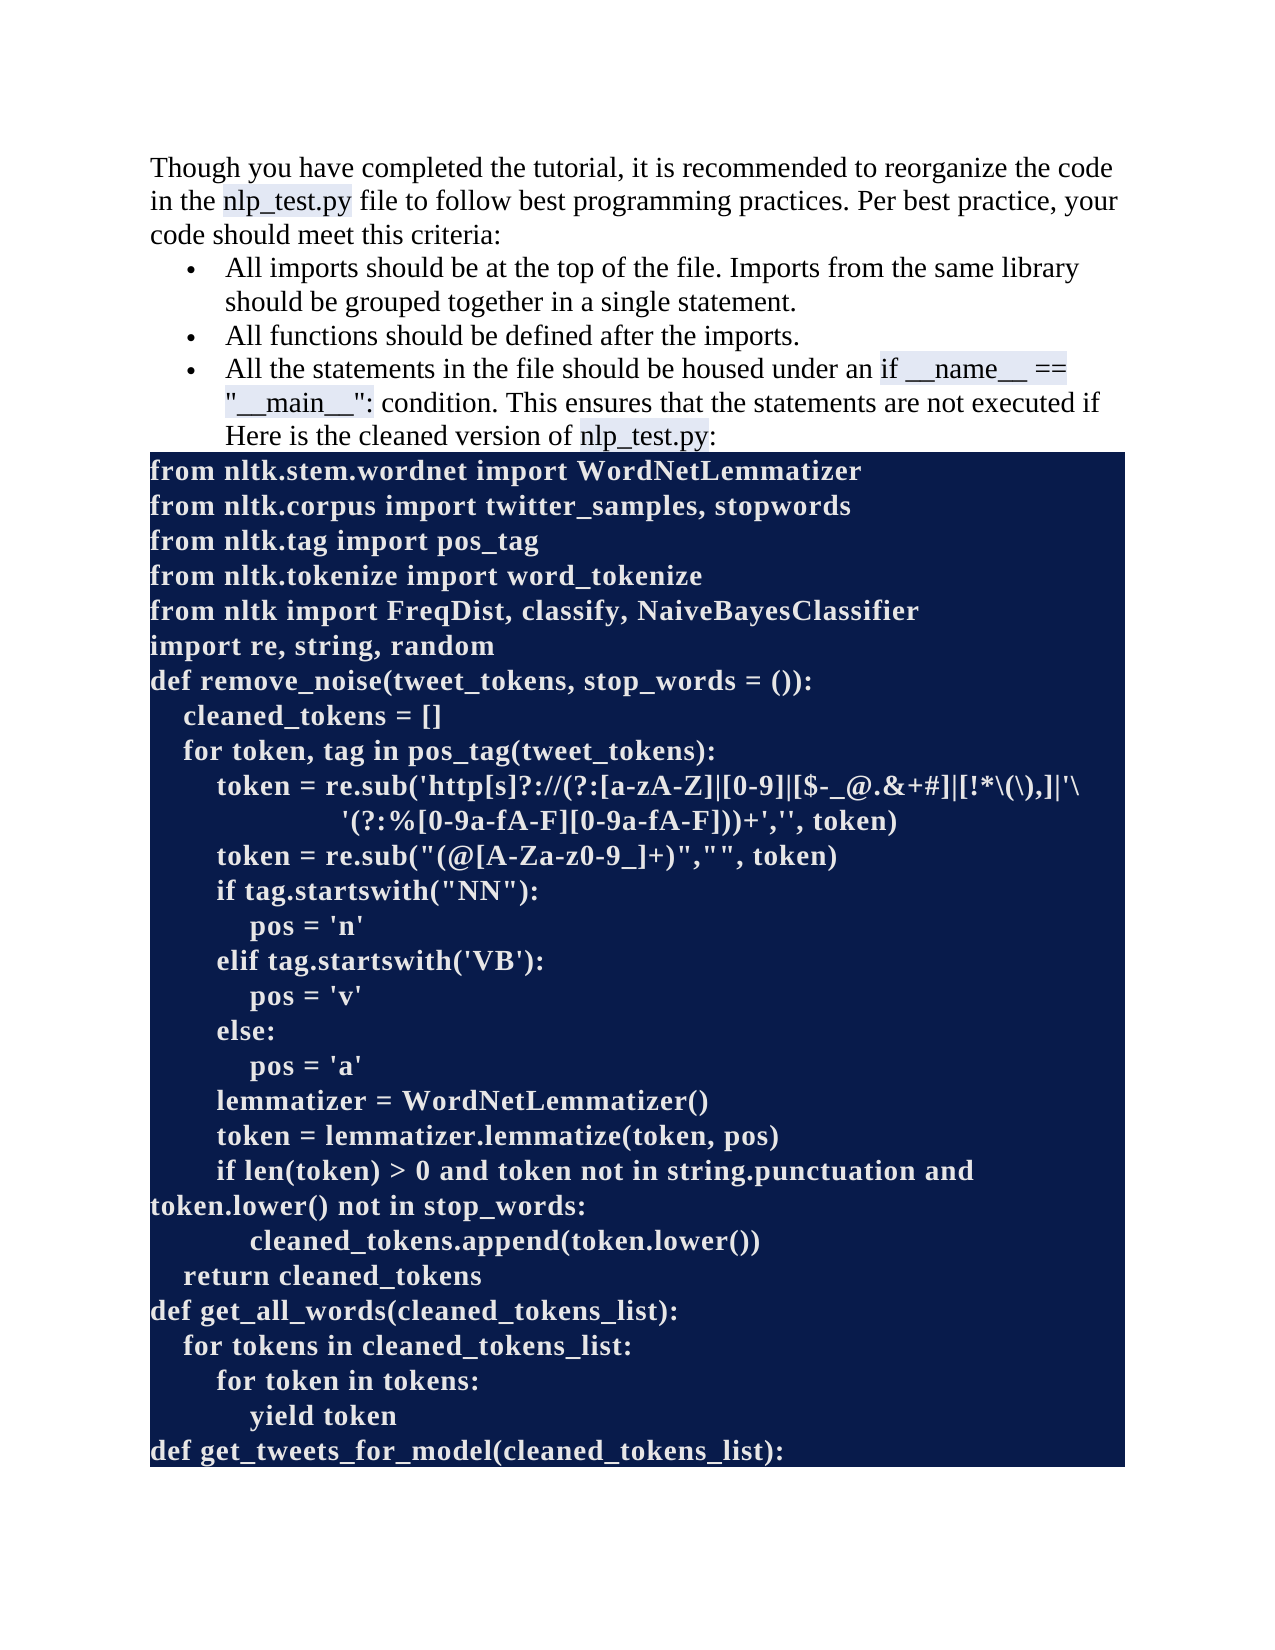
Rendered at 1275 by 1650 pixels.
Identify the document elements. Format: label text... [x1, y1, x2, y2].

text pos = 'a' [150, 1047, 1125, 1082]
text token = lemmatizer.lemmatize(token, pos) [150, 1117, 1125, 1152]
text yield token [150, 1397, 1125, 1432]
text for tokens in cleaned_tokens_list: [150, 1327, 1125, 1362]
text import re, string, random [150, 627, 1125, 662]
text from nltk import FreqDist, classify, NaiveBayesClassifier [150, 592, 1125, 627]
list All imports should be at the top of the file. Imports from the same library should be grouped together in a single statement. [187, 251, 1125, 318]
list All the statements in the file should be housed under an if __name__ == "__main__": condition. This ensures that the statements are not executed if Here is the cleaned version of nlp_test.py: [187, 351, 1125, 452]
text def get_all_words(cleaned_tokens_list): [150, 1292, 1125, 1327]
list All functions should be defined after the imports. [187, 318, 1125, 351]
text Though you have completed the tutorial, it is recommended to reorganize the code in the nlp_test.py file to follow best programming practices. Per best practice, your code should meet this criteria: [150, 150, 1125, 251]
text pos = 'v' [150, 977, 1125, 1012]
text else: [150, 1012, 1125, 1047]
text if tag.startswith("NN"): [150, 872, 1125, 907]
text for token, tag in pos_tag(tweet_tokens): [150, 732, 1125, 767]
text '(?:%[0-9a-fA-F][0-9a-fA-F]))+','', token) [150, 802, 1125, 837]
text from nltk.corpus import twitter_samples, stopwords [150, 487, 1125, 522]
text from nltk.tag import pos_tag [150, 522, 1125, 557]
text def remove_noise(tweet_tokens, stop_words = ()): [150, 662, 1125, 697]
text from nltk.tokenize import word_tokenize [150, 557, 1125, 592]
text def get_tweets_for_model(cleaned_tokens_list): [150, 1432, 1125, 1467]
text lemmatizer = WordNetLemmatizer() [150, 1082, 1125, 1117]
text if len(token) > 0 and token not in string.punctuation and token.lower() not in stop_words: [150, 1152, 1125, 1222]
text elif tag.startswith('VB'): [150, 942, 1125, 977]
text pos = 'n' [150, 907, 1125, 942]
text token = re.sub('http[s]?://(?:[a-zA-Z]|[0-9]|[$-_@.&+#]|[!*\(\),]|'\ [150, 767, 1125, 802]
text from nltk.stem.wordnet import WordNetLemmatizer [150, 452, 1125, 487]
text for token in tokens: [150, 1362, 1125, 1397]
text cleaned_tokens = [] [150, 697, 1125, 732]
text cleaned_tokens.append(token.lower()) [150, 1222, 1125, 1257]
text return cleaned_tokens [150, 1257, 1125, 1292]
text token = re.sub("(@[A-Za-z0-9_]+)","", token) [150, 837, 1125, 872]
